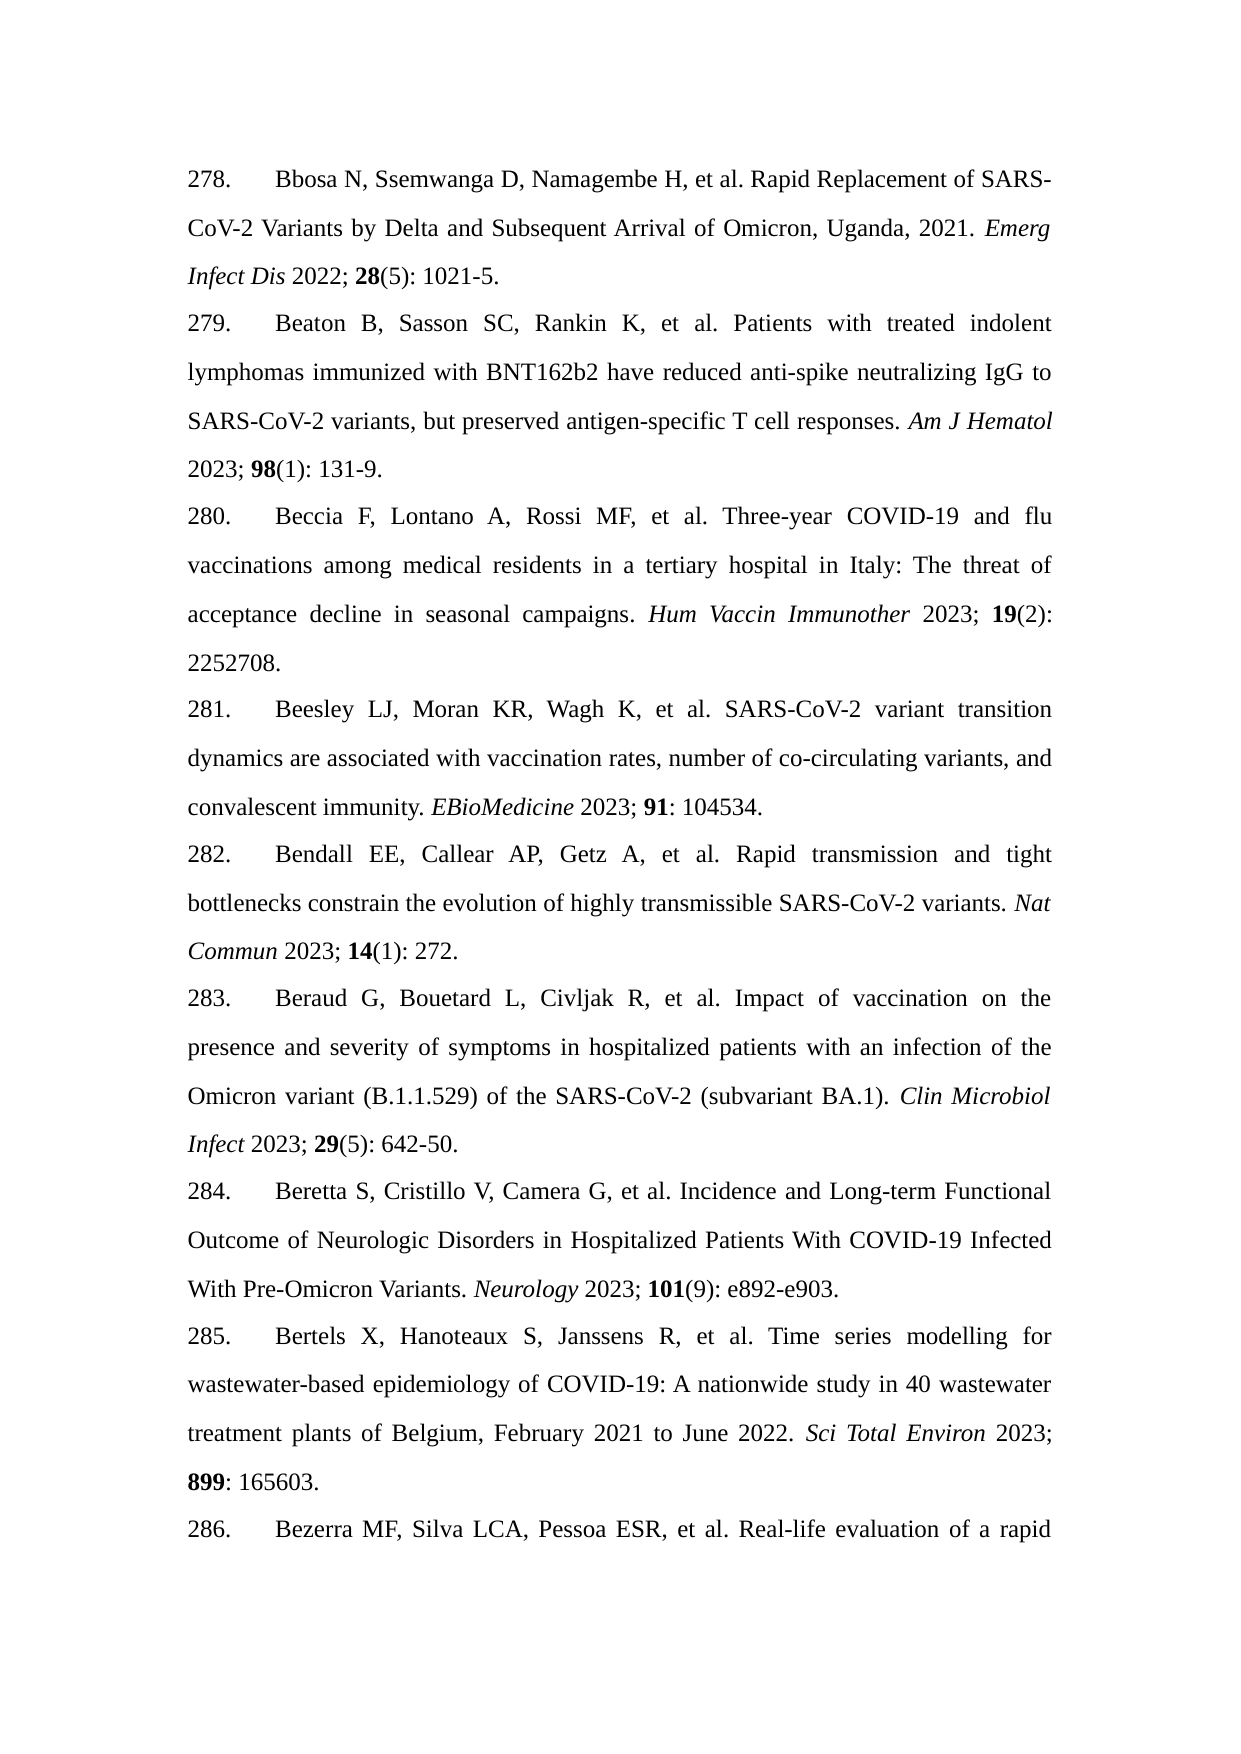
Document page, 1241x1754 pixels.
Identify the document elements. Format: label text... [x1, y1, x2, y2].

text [187, 1512, 1053, 1544]
text 281. Beesley LJ, Moran KR, Wagh K, et al. SARS-CoV-2 variant transition dynamics are associated with vaccination rates, number of co-circulating variants, and convalescent immunity. EBioMedicine 2023; 91: 104534. [187, 693, 1053, 823]
text 280. Beccia F, Lontano A, Rossi MF, et al. Three-year COVID-19 and flu vaccinations among medical residents in a tertiary hospital in Italy: The threat of acceptance decline in seasonal campaigns. Hum Vaccin Immunother 2023; 19(2): 2252708. [187, 499, 1053, 678]
text 278. Bbosa N, Ssemwanga D, Namagembe H, et al. Rapid Replacement of SARS-CoV-2 Variants by Delta and Subsequent Arrival of Omicron, Uganda, 2021. Emerg Infect Dis 2022; 28(5): 1021-5. [187, 162, 1053, 292]
text 285. Bertels X, Hanoteaux S, Janssens R, et al. Time series modelling for wastewater-based epidemiology of COVID-19: A nationwide study in 40 wastewater treatment plants of Belgium, February 2021 to June 2022. Sci Total Environ 2023; 899: 165603. [187, 1319, 1053, 1498]
text 283. Beraud G, Bouetard L, Civljak R, et al. Impact of vaccination on the presence and severity of symptoms in hospitalized patients with an infection of the Omicron variant (B.1.1.529) of the SARS-CoV-2 (subvariant BA.1). Clin Microbiol Infect 2023; 29(5): 642-50. [187, 981, 1053, 1160]
text 284. Beretta S, Cristillo V, Camera G, et al. Incidence and Long-term Functional Outcome of Neurologic Disorders in Hospitalized Patients With COVID-19 Infected With Pre-Omicron Variants. Neurology 2023; 101(9): e892-e903. [187, 1174, 1053, 1304]
text 279. Beaton B, Sasson SC, Rankin K, et al. Patients with treated indolent lymphomas immunized with BNT162b2 have reduced anti-spike neutralizing IgG to SARS-CoV-2 variants, but preserved antigen-specific T cell responses. Am J Hematol 2023; 98(1): 131-9. [187, 306, 1053, 485]
text 282. Bendall EE, Callear AP, Getz A, et al. Rapid transmission and tight bottlenecks constrain the evolution of highly transmissible SARS-CoV-2 variants. Nat Commun 2023; 14(1): 272. [187, 837, 1053, 967]
